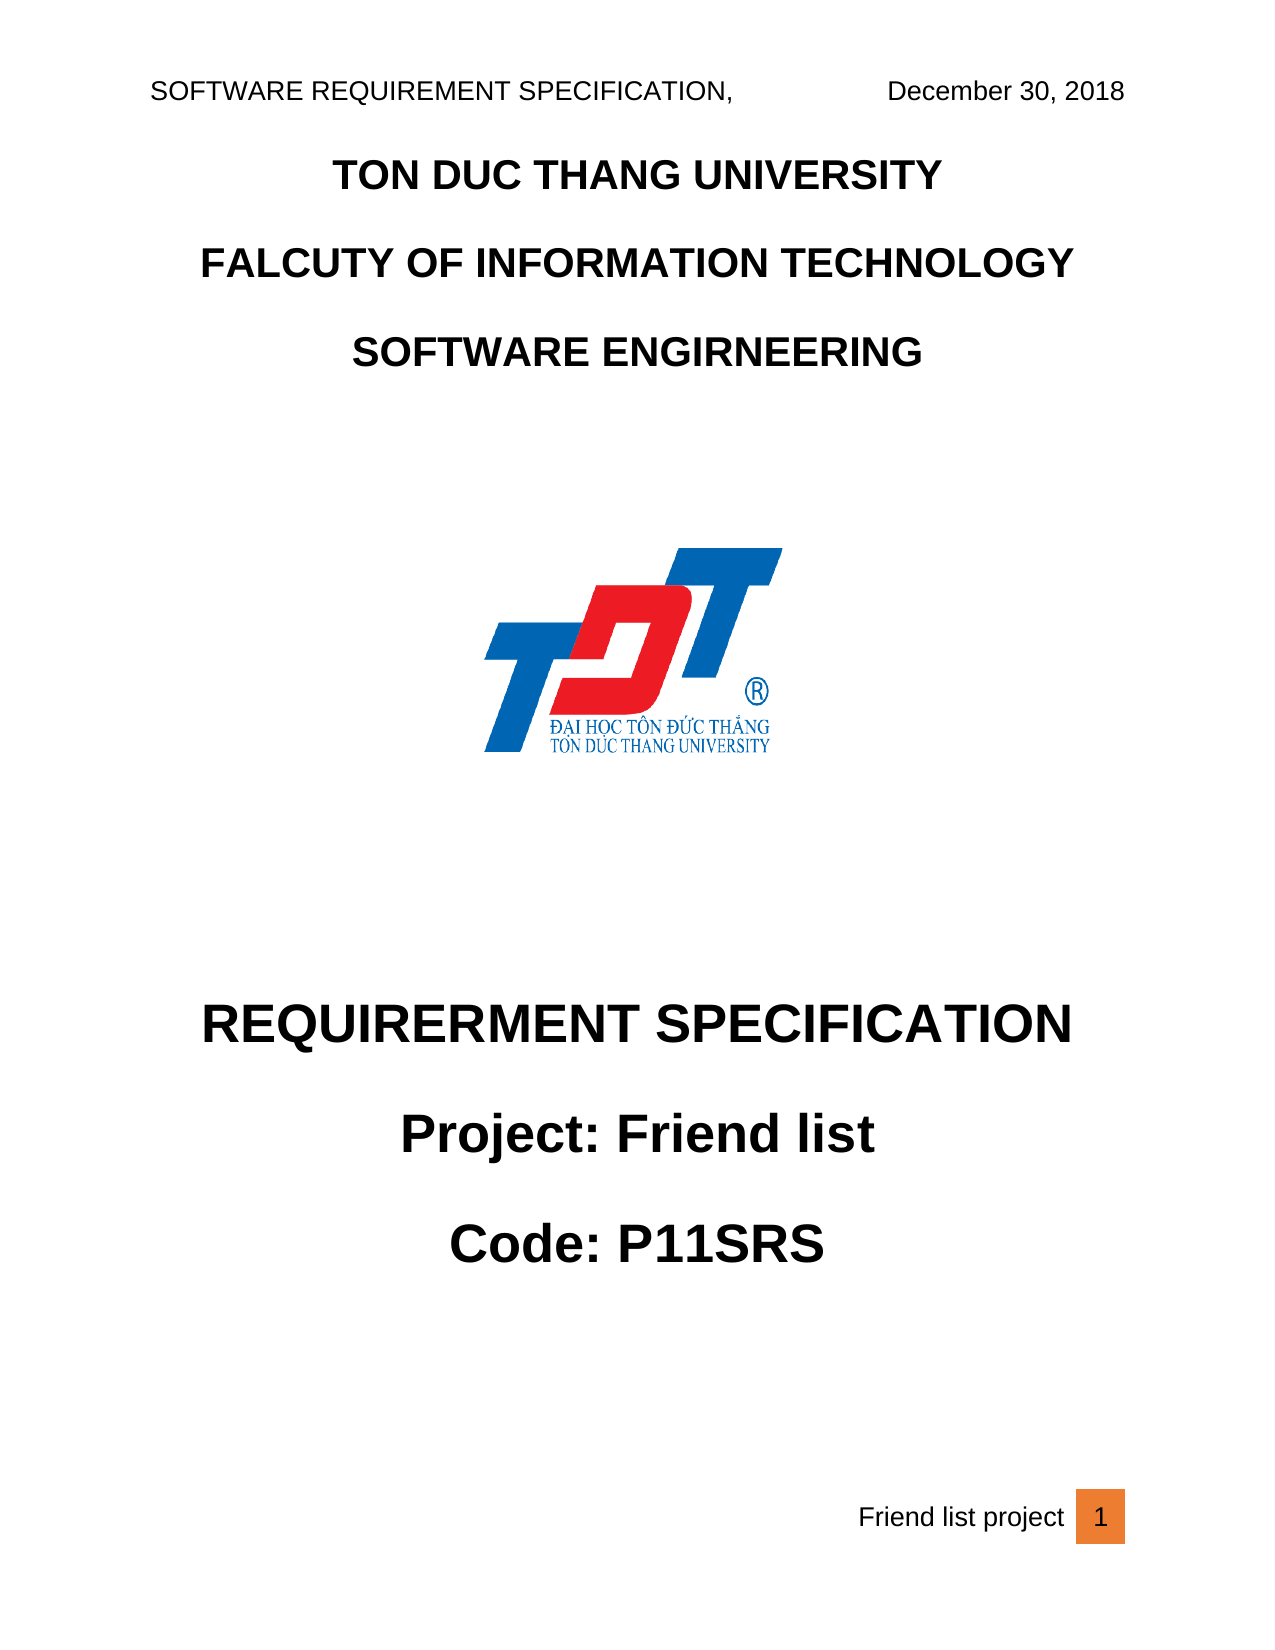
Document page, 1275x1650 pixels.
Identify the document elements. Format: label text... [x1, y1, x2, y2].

text FALCUTY OF INFORMATION TECHNOLOGY [150, 238, 1125, 286]
text Code: P11SRS [150, 1211, 1125, 1274]
text Project: Friend list [150, 1101, 1125, 1163]
text REQUIRERMENT SPECIFICATION [150, 991, 1125, 1053]
text TON DUC THANG UNIVERSITY [150, 150, 1125, 198]
text SOFTWARE ENGIRNEERING [150, 327, 1125, 422]
picture [484, 548, 783, 753]
